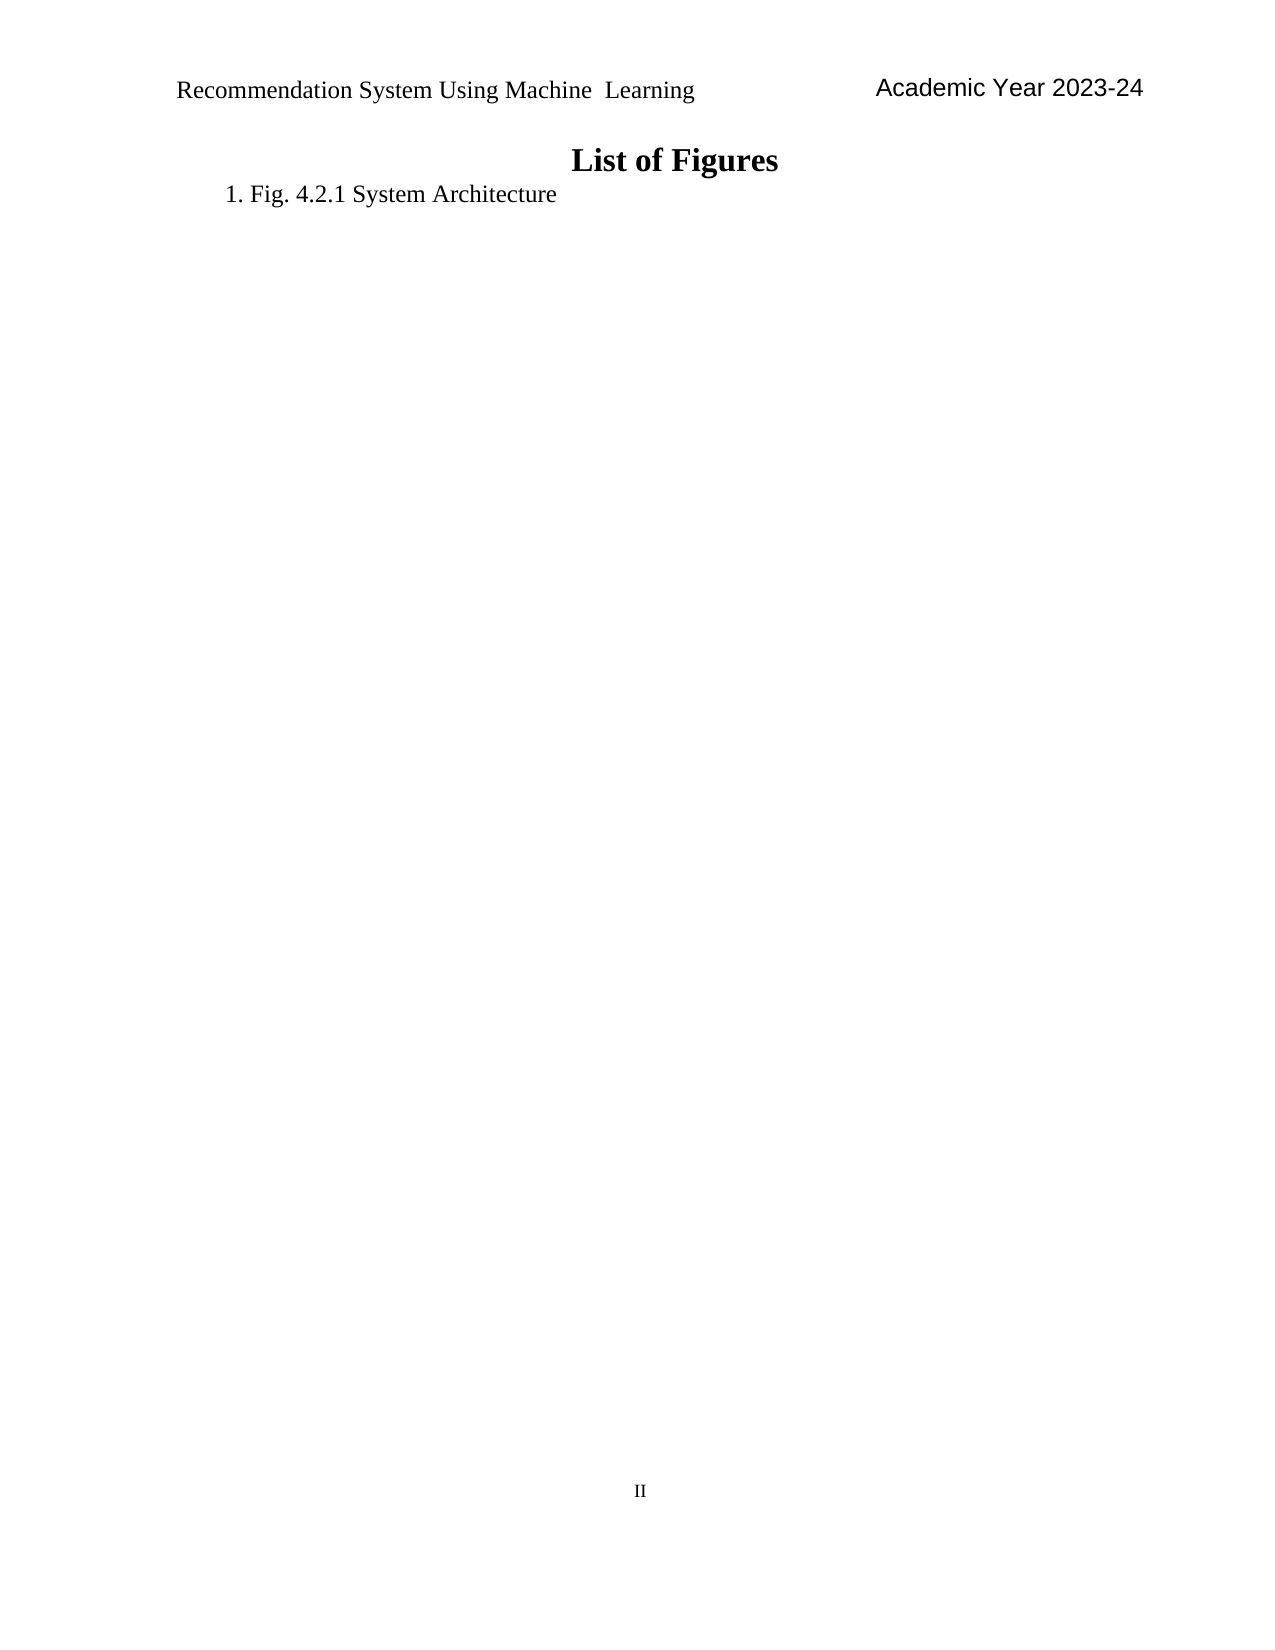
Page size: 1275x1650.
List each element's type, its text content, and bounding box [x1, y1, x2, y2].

subtitle List of Figures [179, 140, 1171, 179]
list Fig. 4.2.1 System Architecture [225, 179, 1171, 207]
